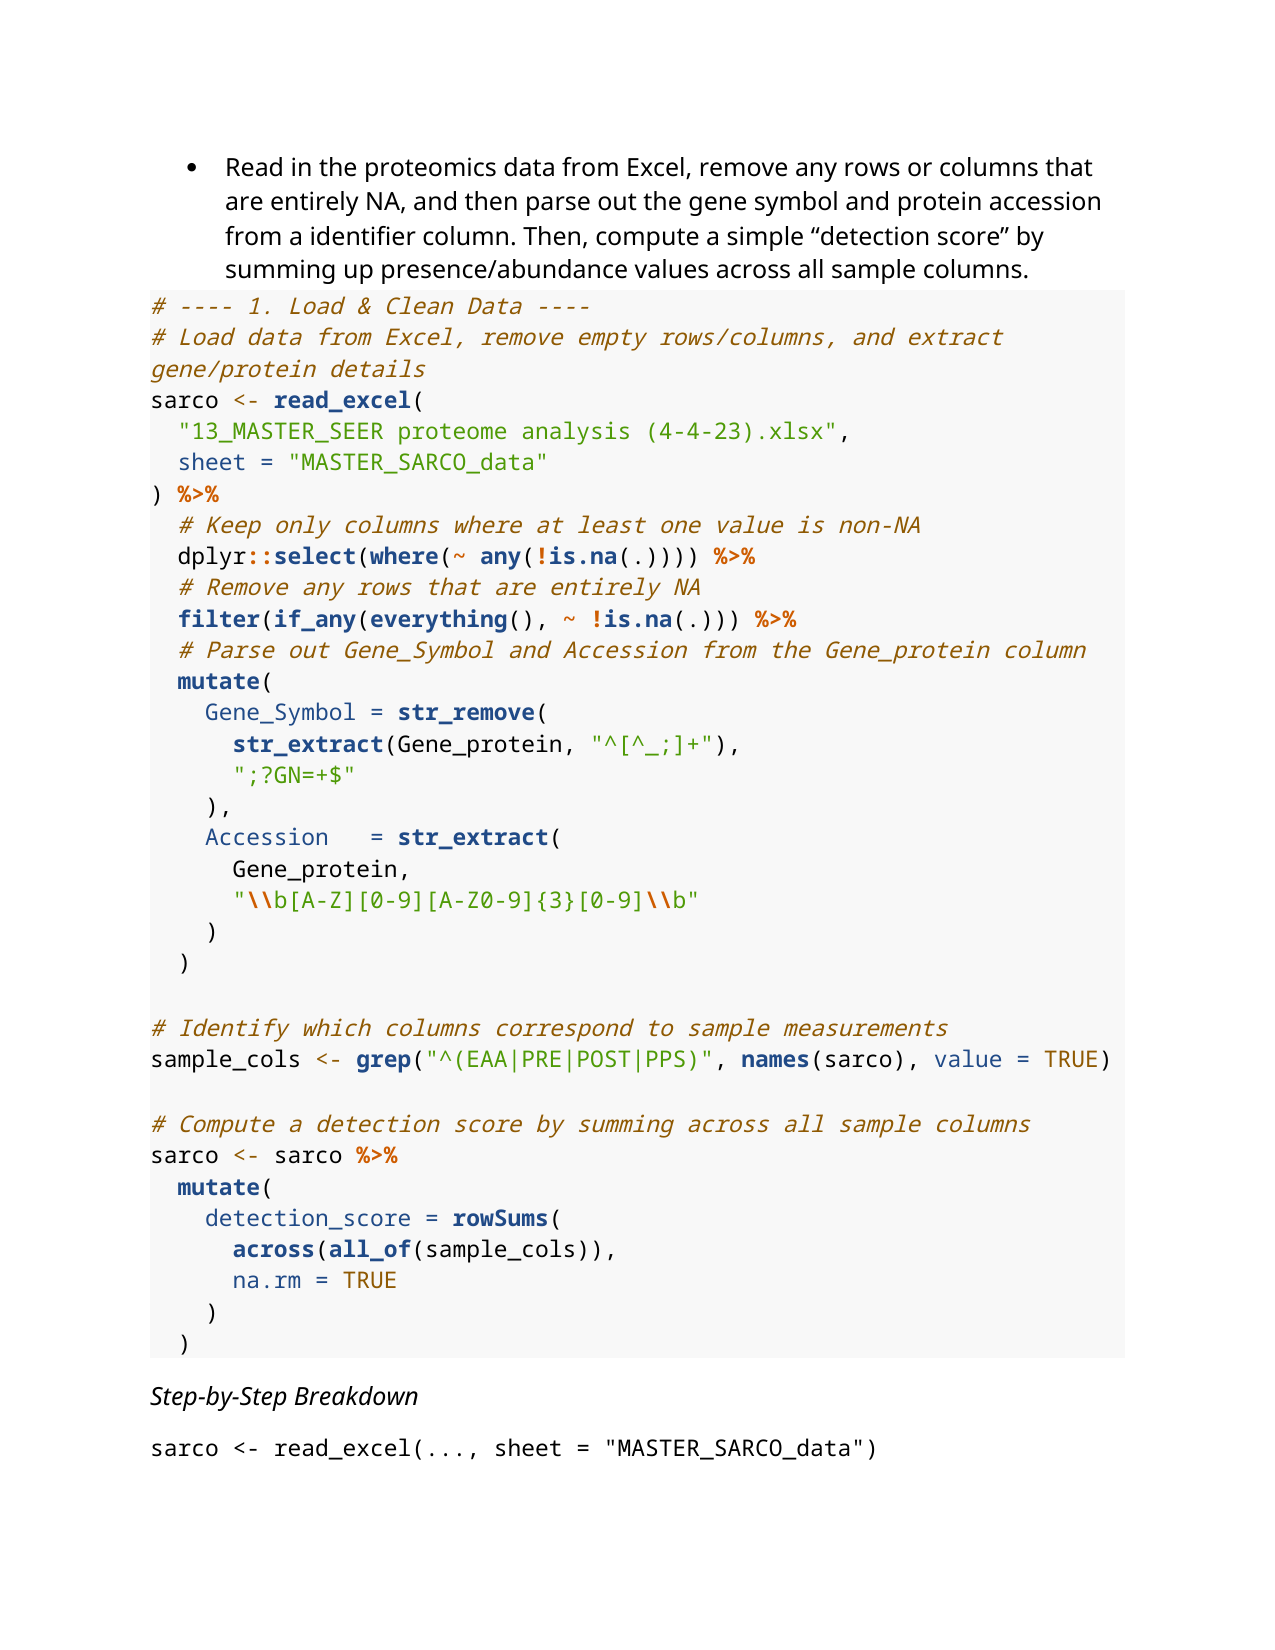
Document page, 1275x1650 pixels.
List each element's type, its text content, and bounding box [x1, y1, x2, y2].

list Read in the proteomics data from Excel, remove any rows or columns that are entirely NA, and then parse out the gene symbol and protein accession from a identifier column. Then, compute a simple “detection score” by summing up presence/abundance values across all sample columns. [187, 150, 1125, 286]
text sarco <- read_excel(..., sheet = "MASTER_SARCO_data") [150, 1432, 1125, 1463]
text # ---- 1. Load & Clean Data ---- # Load data from Excel, remove empty rows/columns, and extract gene/protein details sarco <- read_excel( "13_MASTER_SEER proteome analysis (4-4-23).xlsx", sheet = "MASTER_SARCO_data" ) %>% # Keep only columns where at least one value is non-NA dplyr::select(where(~ any(!is.na(.)))) %>% # Remove any rows that are entirely NA filter(if_any(everything(), ~ !is.na(.))) %>% # Parse out Gene_Symbol and Accession from the Gene_protein column mutate( Gene_Symbol = str_remove( str_extract(Gene_protein, "^[^_;]+"), ";?GN=+$" ), Accession = str_extract( Gene_protein, "\\b[A-Z][0-9][A-Z0-9]{3}[0-9]\\b" ) ) # Identify which columns correspond to sample measurements sample_cols <- grep("^(EAA|PRE|POST|PPS)", names(sarco), value = TRUE) # Compute a detection score by summing across all sample columns sarco <- sarco %>% mutate( detection_score = rowSums( across(all_of(sample_cols)), na.rm = TRUE ) ) [150, 290, 1125, 1358]
text Step-by-Step Breakdown [150, 1379, 1125, 1413]
